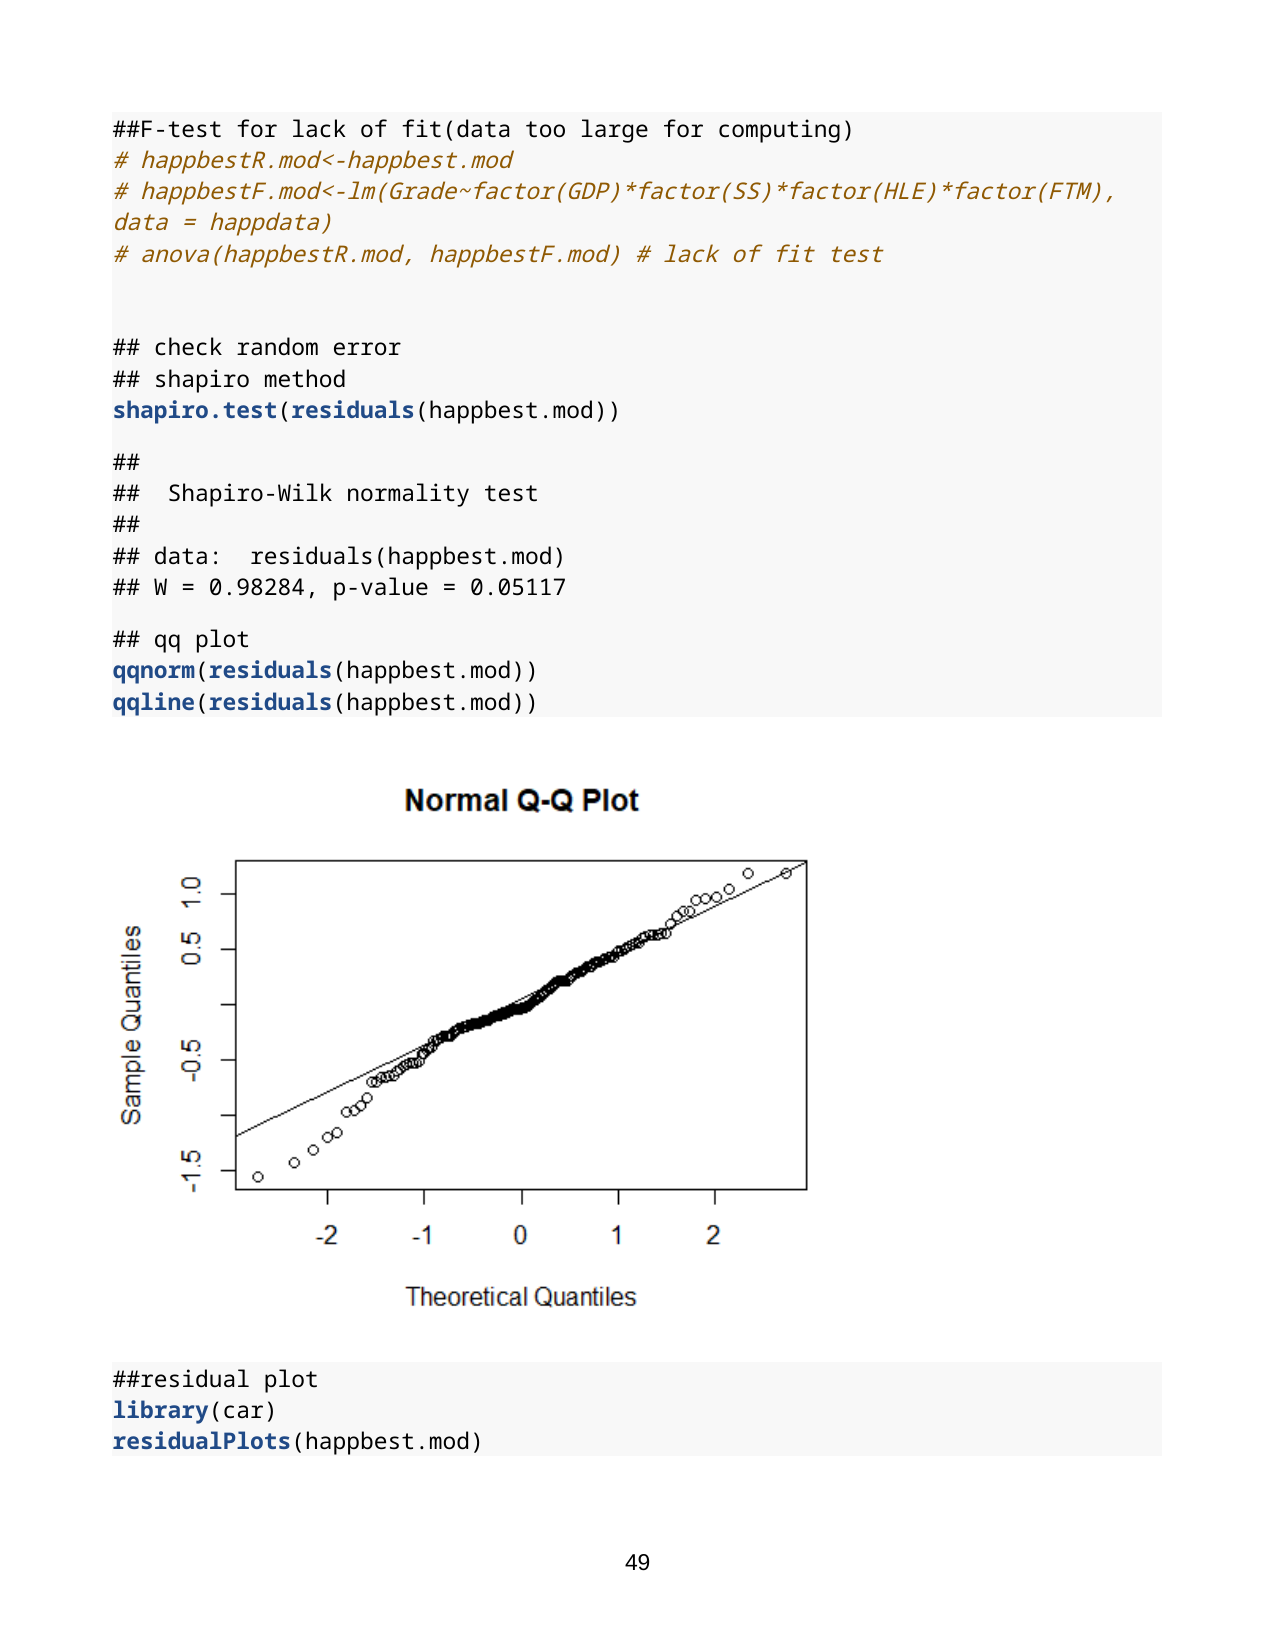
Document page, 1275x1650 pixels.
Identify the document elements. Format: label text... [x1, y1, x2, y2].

text ##residual plot library(car) residualPlots(happbest.mod) [112, 1362, 1162, 1456]
picture [112, 737, 871, 1344]
text ##F-test for lack of fit(data too large for computing) # happbestR.mod<-happbest.mod # happbestF.mod<-lm(Grade~factor(GDP)*factor(SS)*factor(HLE)*factor(FTM), data = happdata) # anova(happbestR.mod, happbestF.mod) # lack of fit test ## check random error ## shapiro method shapiro.test(residuals(happbest.mod)) [112, 112, 1162, 425]
text ## ## Shapiro-Wilk normality test ## ## data: residuals(happbest.mod) ## W = 0.98284, p-value = 0.05117 [112, 446, 1162, 602]
text ## qq plot qqnorm(residuals(happbest.mod)) qqline(residuals(happbest.mod)) [250, 623, 1162, 717]
